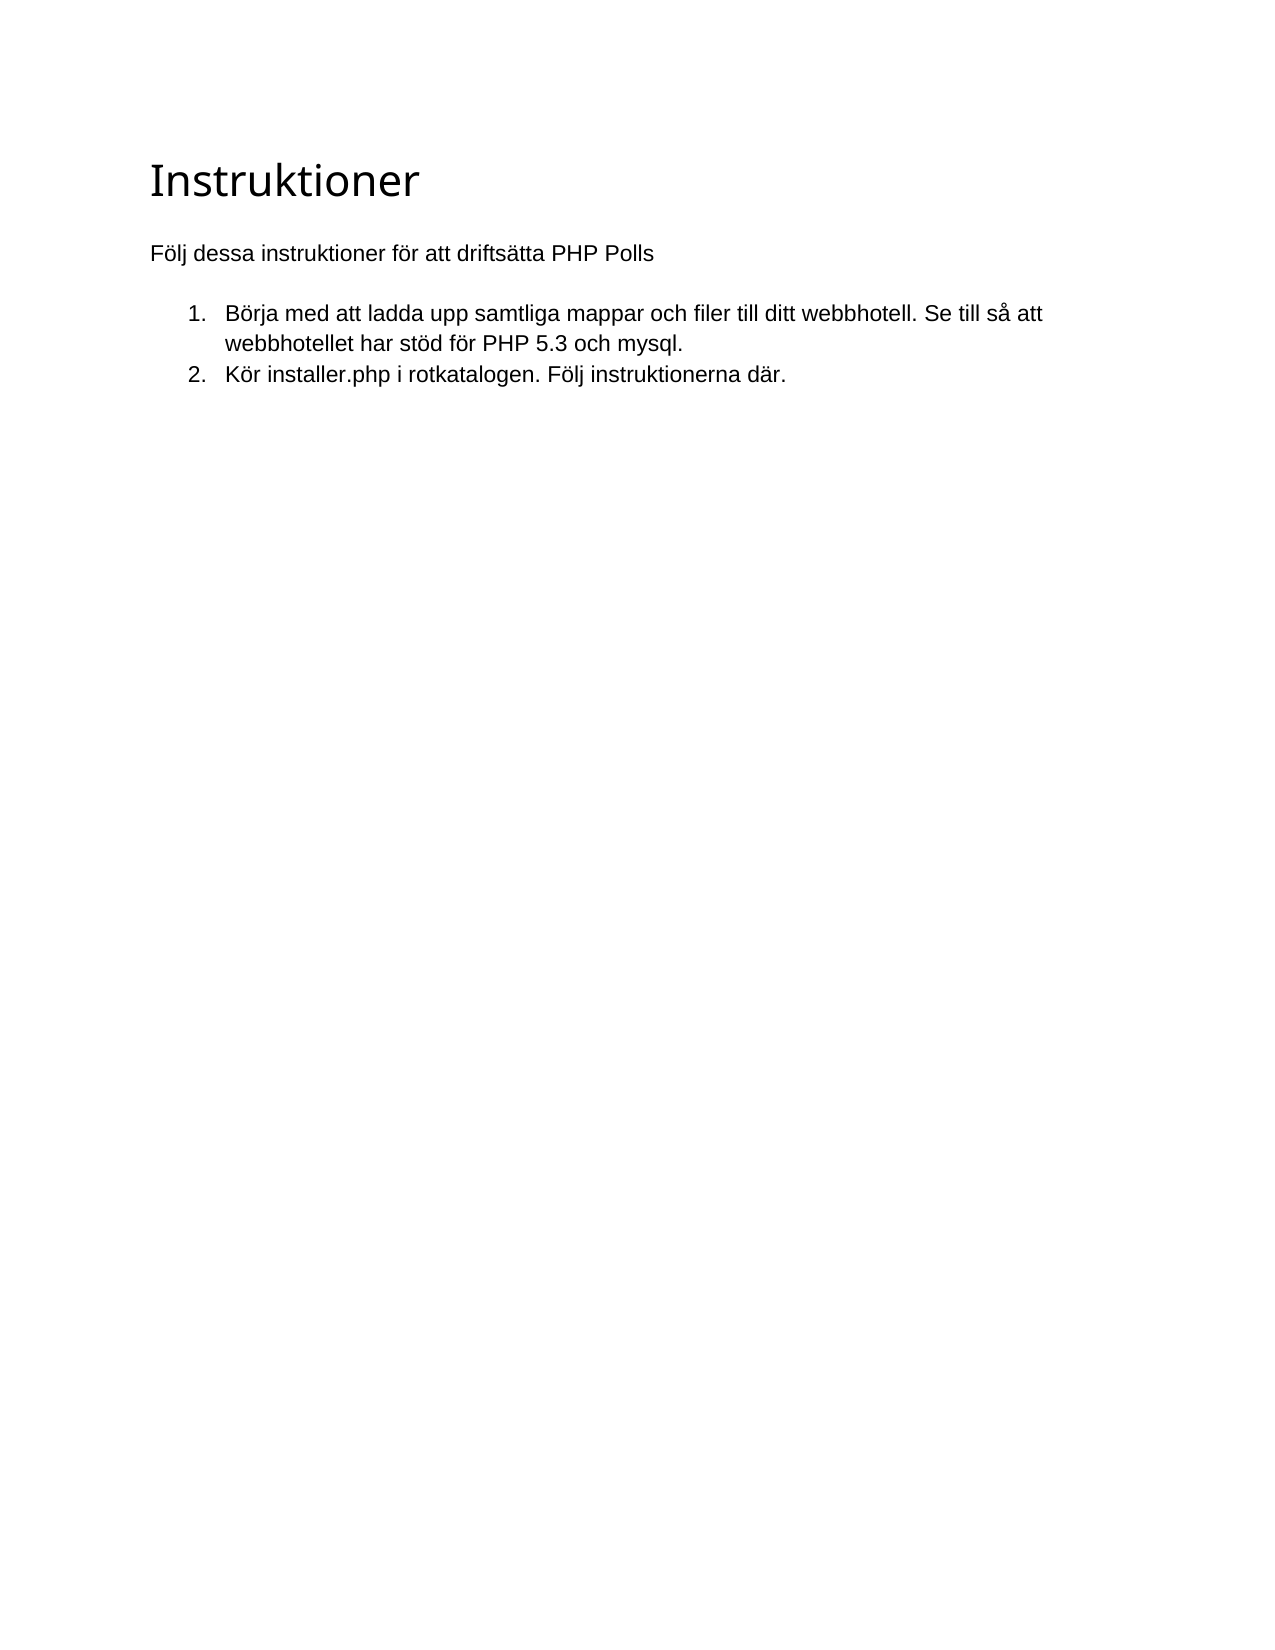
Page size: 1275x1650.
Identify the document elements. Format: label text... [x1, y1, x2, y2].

title Instruktioner [150, 150, 1125, 209]
list Börja med att ladda upp samtliga mappar och filer till ditt webbhotell. Se till så att webbhotellet har stöd för PHP 5.3 och mysql. [188, 300, 1125, 357]
list Kör installer.php i rotkatalogen. Följ instruktionerna där. [188, 361, 1125, 387]
text Följ dessa instruktioner för att driftsätta PHP Polls [150, 240, 1125, 266]
